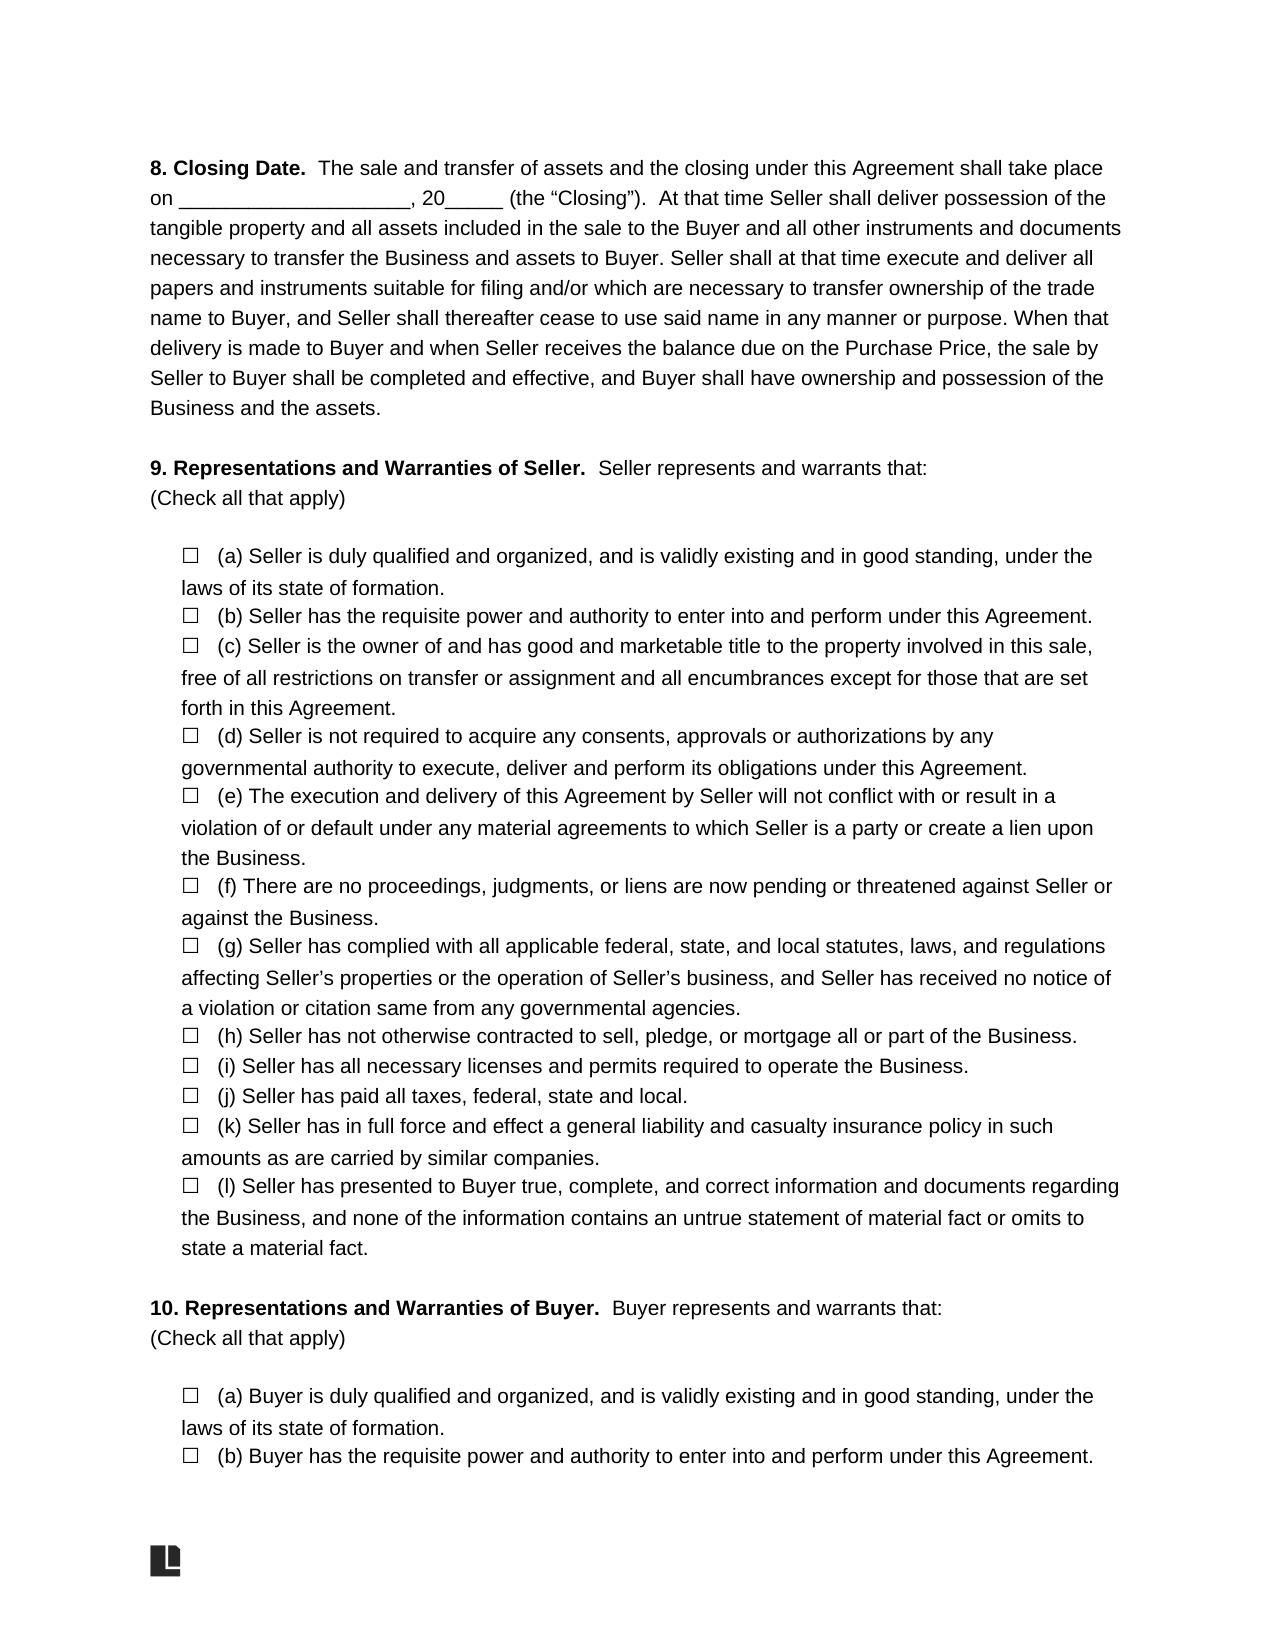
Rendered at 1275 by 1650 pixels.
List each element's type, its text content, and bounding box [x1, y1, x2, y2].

text (h) Seller has not otherwise contracted to sell, pledge, or mortgage all or part of the Business. [181, 1020, 1125, 1050]
text (a) Buyer is duly qualified and organized, and is validly existing and in good standing, under the laws of its state of formation. [181, 1380, 1125, 1440]
text (b) Buyer has the requisite power and authority to enter into and perform under this Agreement. [181, 1440, 1125, 1470]
text (Check all that apply) [150, 480, 1125, 510]
text (i) Seller has all necessary licenses and permits required to operate the Business. [181, 1050, 1125, 1080]
text (d) Seller is not required to acquire any consents, approvals or authorizations by any governmental authority to execute, deliver and perform its obligations under this Agreement. [181, 720, 1125, 780]
text (b) Seller has the requisite power and authority to enter into and perform under this Agreement. [181, 600, 1125, 630]
text 9. Representations and Warranties of Seller. Seller represents and warrants that: [150, 450, 1125, 480]
text 8. Closing Date. The sale and transfer of assets and the closing under this Agreement shall take place on ____________________, 20_____ (the “Closing”). At that time Seller shall deliver possession of the tangible property and all assets included in the sale to the Buyer and all other instruments and documents necessary to transfer the Business and assets to Buyer. Seller shall at that time execute and deliver all papers and instruments suitable for filing and/or which are necessary to transfer ownership of the trade name to Buyer, and Seller shall thereafter cease to use said name in any manner or purpose. When that delivery is made to Buyer and when Seller receives the balance due on the Purchase Price, the sale by Seller to Buyer shall be completed and effective, and Buyer shall have ownership and possession of the Business and the assets. [150, 150, 1125, 420]
text (g) Seller has complied with all applicable federal, state, and local statutes, laws, and regulations affecting Seller’s properties or the operation of Seller’s business, and Seller has received no notice of a violation or citation same from any governmental agencies. [181, 930, 1125, 1020]
picture [150, 1545, 181, 1577]
text (e) The execution and delivery of this Agreement by Seller will not conflict with or result in a violation of or default under any material agreements to which Seller is a party or create a lien upon the Business. [181, 780, 1125, 870]
text 10. Representations and Warranties of Buyer. Buyer represents and warrants that: [150, 1290, 1125, 1320]
text (k) Seller has in full force and effect a general liability and casualty insurance policy in such amounts as are carried by similar companies. [181, 1110, 1125, 1170]
text (c) Seller is the owner of and has good and marketable title to the property involved in this sale, free of all restrictions on transfer or assignment and all encumbrances except for those that are set forth in this Agreement. [181, 630, 1125, 720]
text (Check all that apply) [150, 1320, 1125, 1350]
text (a) Seller is duly qualified and organized, and is validly existing and in good standing, under the laws of its state of formation. [181, 540, 1125, 600]
text (f) There are no proceedings, judgments, or liens are now pending or threatened against Seller or against the Business. [181, 870, 1125, 930]
text (j) Seller has paid all taxes, federal, state and local. [181, 1080, 1125, 1110]
text (l) Seller has presented to Buyer true, complete, and correct information and documents regarding the Business, and none of the information contains an untrue statement of material fact or omits to state a material fact. [181, 1170, 1125, 1260]
